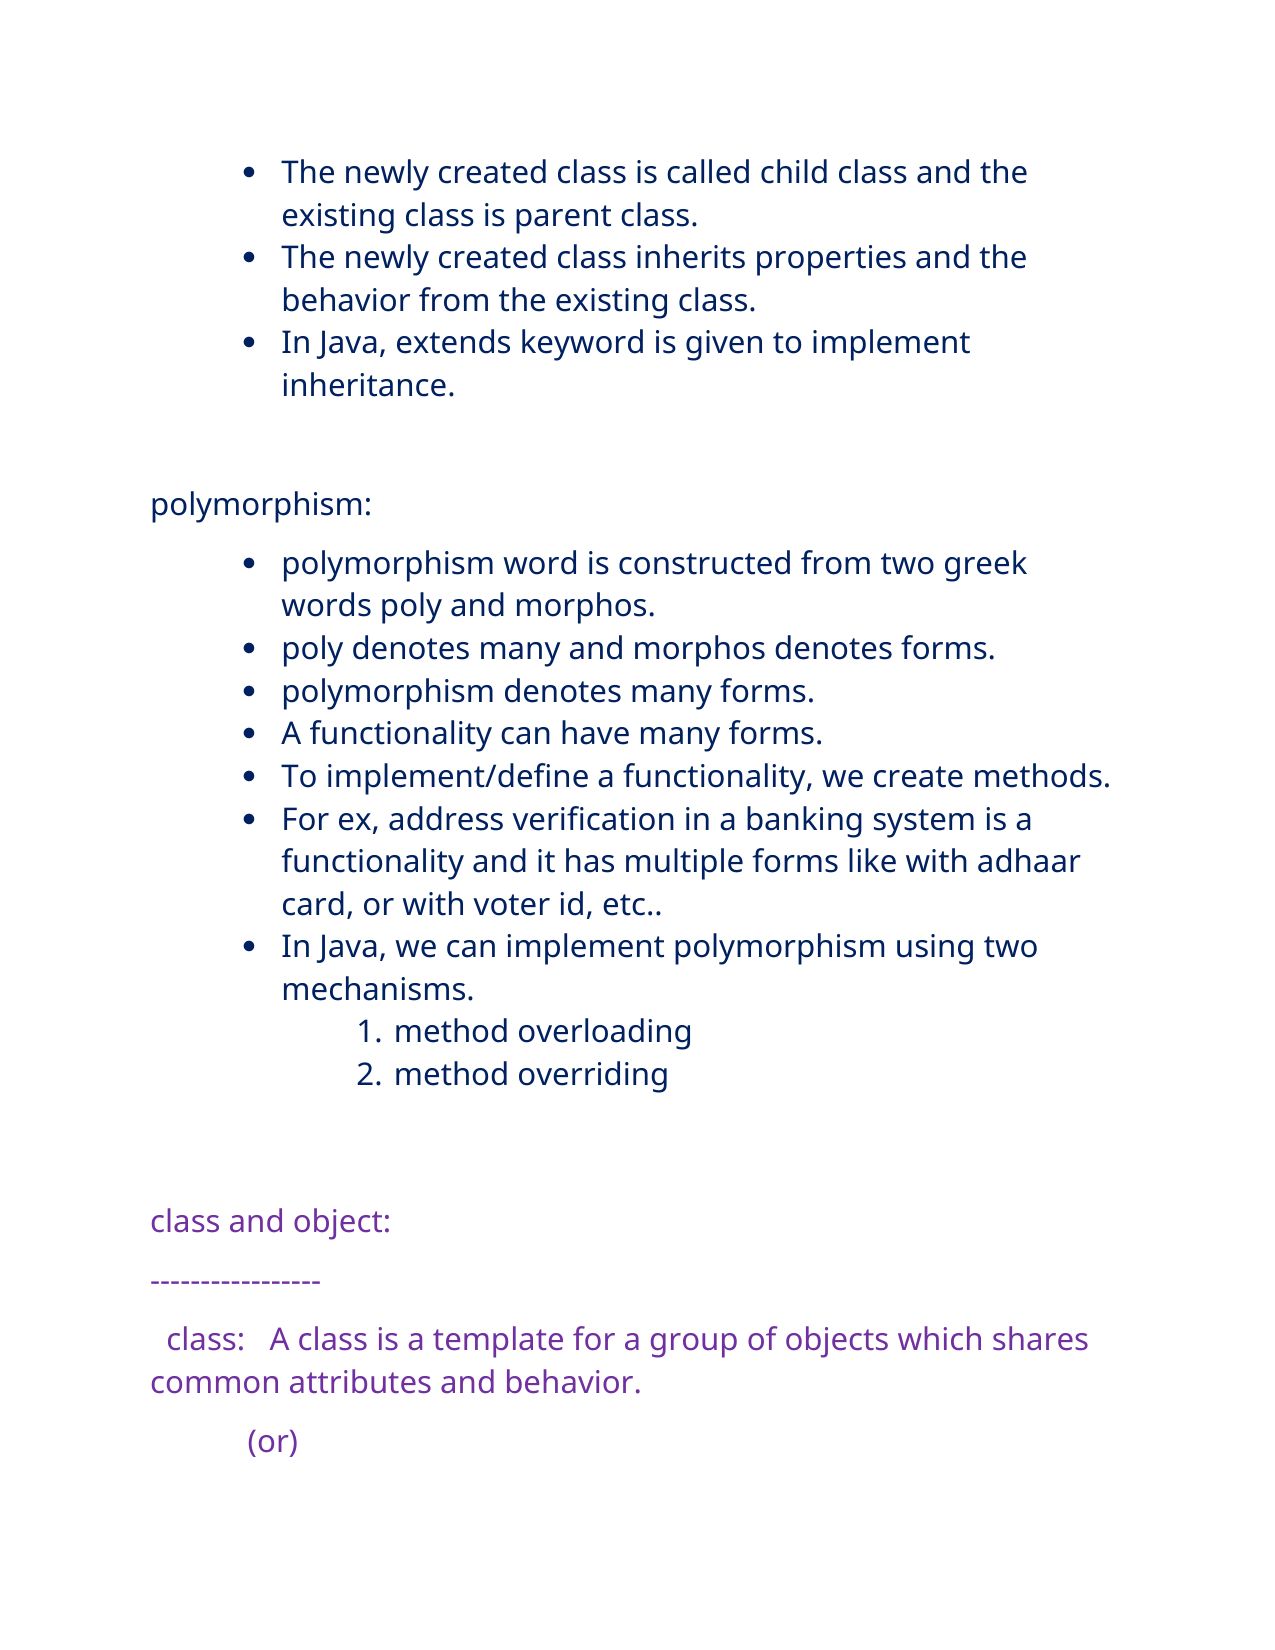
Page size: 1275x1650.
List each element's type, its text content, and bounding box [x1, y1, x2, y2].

list A functionality can have many forms. [244, 711, 1125, 754]
list For ex, address verification in a banking system is a functionality and it has multiple forms like with adhaar card, or with voter id, etc.. [244, 796, 1125, 924]
list poly denotes many and morphos denotes forms. [244, 626, 1125, 669]
list In Java, we can implement polymorphism using two mechanisms. [244, 924, 1125, 1009]
list The newly created class inherits properties and the behavior from the existing class. [244, 235, 1125, 320]
list method overloading [356, 1009, 1125, 1052]
list To implement/define a functionality, we create methods. [244, 754, 1125, 796]
list method overriding [356, 1052, 1125, 1095]
text class: A class is a template for a group of objects which shares common attributes and behavior. [150, 1317, 1125, 1402]
list polymorphism word is constructed from two greek words poly and morphos. [244, 541, 1125, 626]
list The newly created class is called child class and the existing class is parent class. [244, 150, 1125, 235]
text (or) [150, 1419, 1125, 1462]
text class and object: [150, 1199, 1125, 1241]
list In Java, extends keyword is given to implement inheritance. [244, 320, 1125, 406]
text ----------------- [150, 1258, 1125, 1301]
list polymorphism denotes many forms. [244, 669, 1125, 711]
text polymorphism: [150, 482, 1125, 524]
